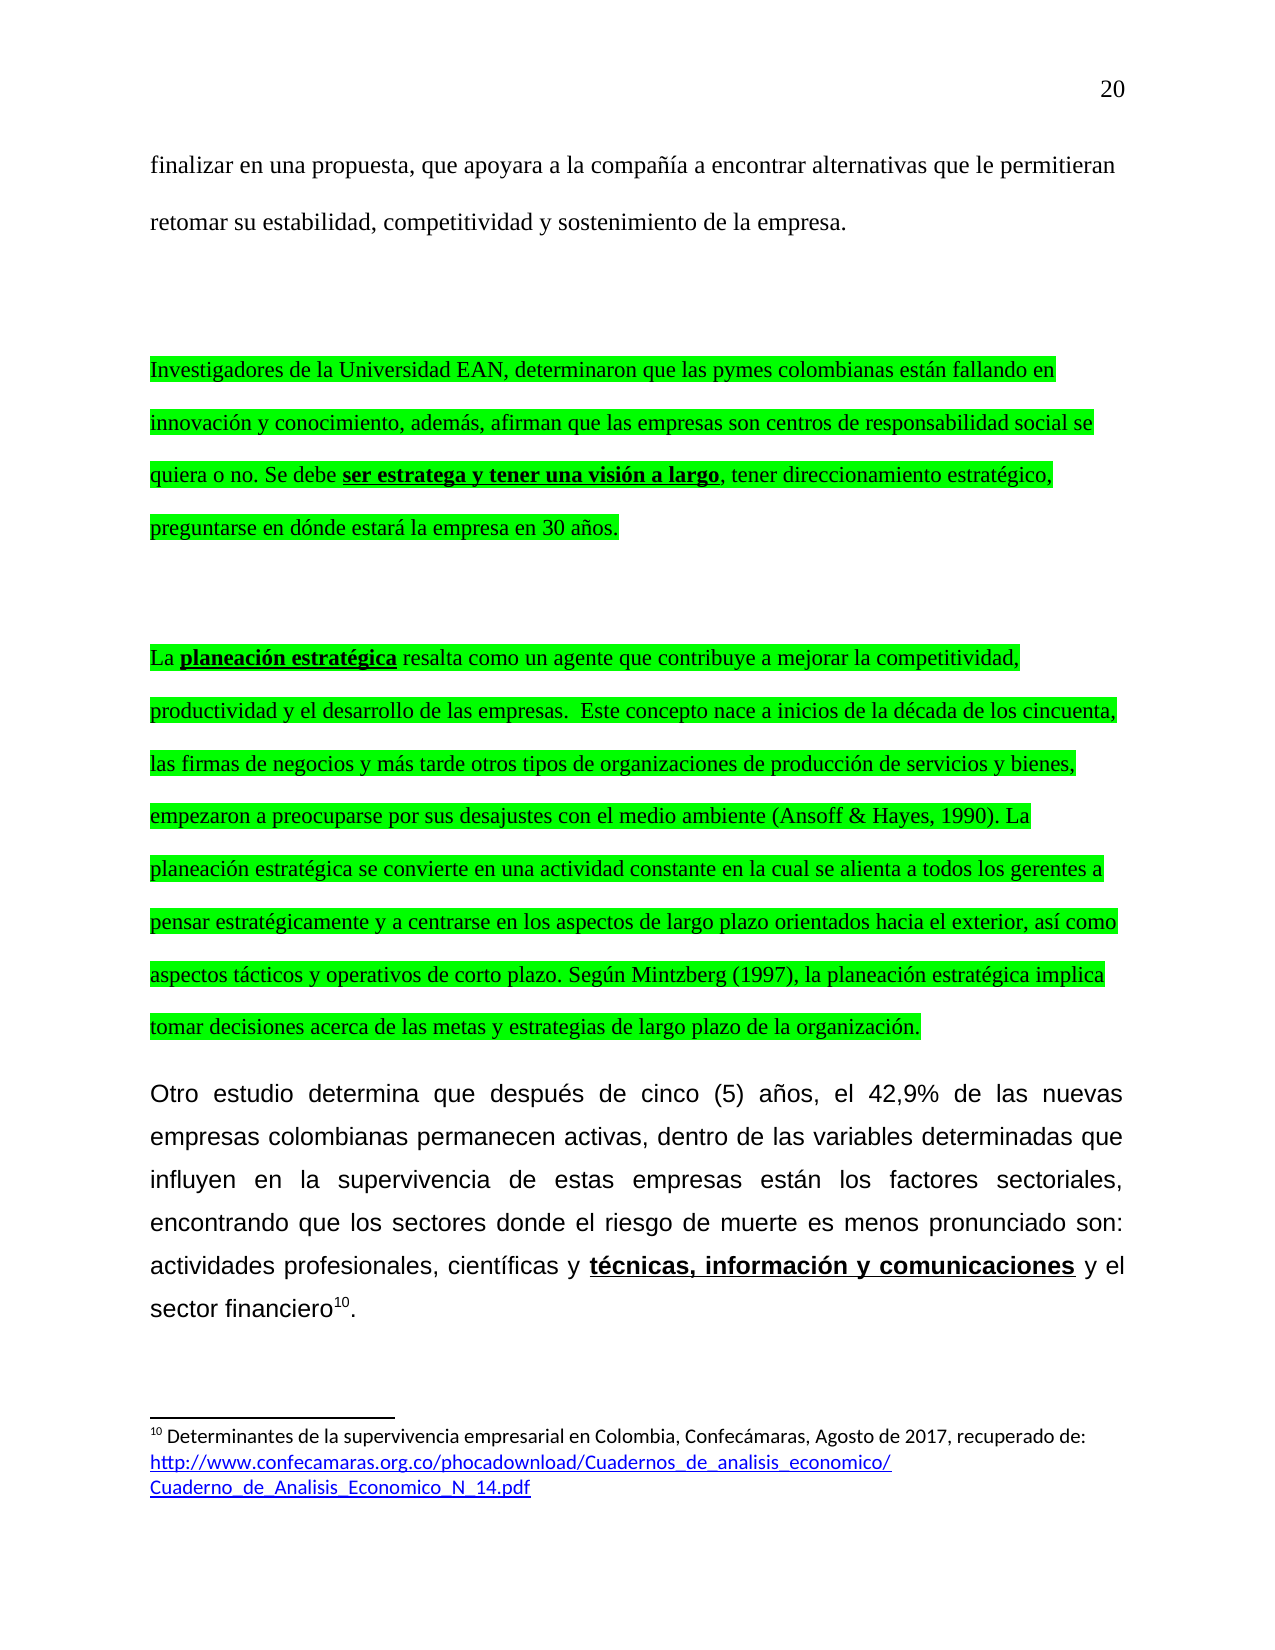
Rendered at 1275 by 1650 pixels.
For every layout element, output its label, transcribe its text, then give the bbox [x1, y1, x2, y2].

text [150, 150, 1125, 236]
text La planeación estratégica resalta como un agente que contribuye a mejorar la competitividad, productividad y el desarrollo de las empresas. Este concepto nace a inicios de la década de los cincuenta, las firmas de negocios y más tarde otros tipos de organizaciones de producción de servicios y bienes, empezaron a preocuparse por sus desajustes con el medio ambiente (Ansoff & Hayes, 1990). La planeación estratégica se convierte en una actividad constante en la cual se alienta a todos los gerentes a pensar estratégicamente y a centrarse en los aspectos de largo plazo orientados hacia el exterior, así como aspectos tácticos y operativos de corto plazo. Según Mintzberg (1997), la planeación estratégica implica tomar decisiones acerca de las metas y estrategias de largo plazo de la organización. [150, 644, 1125, 1040]
text Otro estudio determina que después de cinco (5) años, el 42,9% de las nuevas empresas colombianas permanecen activas, dentro de las variables determinadas que influyen en la supervivencia de estas empresas están los factores sectoriales, encontrando que los sectores donde el riesgo de muerte es menos pronunciado son: actividades profesionales, científicas y técnicas, información y comunicaciones y el sector financiero. [150, 1078, 1125, 1323]
text Investigadores de la Universidad EAN, determinaron que las pymes colombianas están fallando en innovación y conocimiento, además, afirman que las empresas son centros de responsabilidad social se quiera o no. Se debe ser estratega y tener una visión a largo, tener direccionamiento estratégico, preguntarse en dónde estará la empresa en 30 años. [150, 356, 1125, 540]
